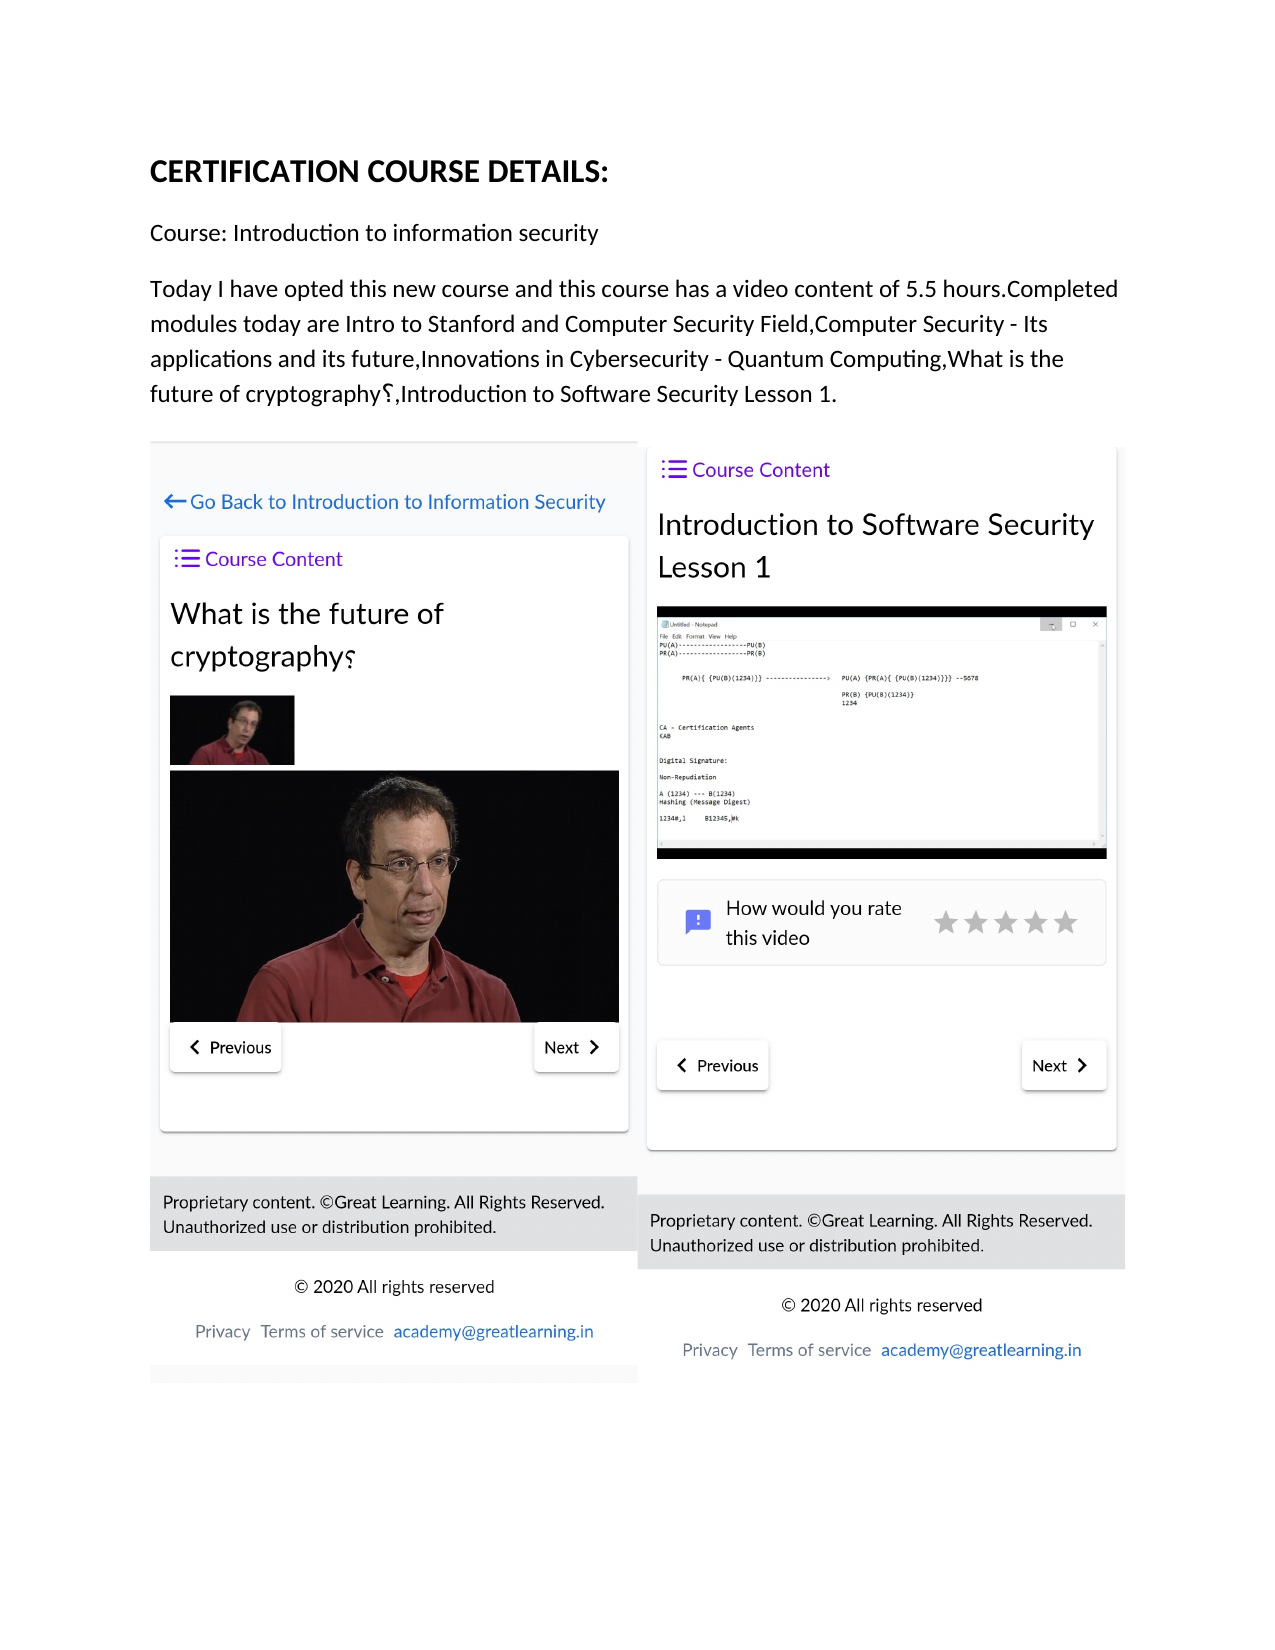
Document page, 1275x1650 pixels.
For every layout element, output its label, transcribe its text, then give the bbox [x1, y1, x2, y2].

picture [150, 434, 1125, 1383]
text Today I have opted this new course and this course has a video content of 5.5 hours.Completed modules today are Intro to Stanford and Computer Security Field,Computer Security - Its applications and its future,Innovations in Cybersecurity - Quantum Computing,What is the future of cryptography؟,Introduction to Software Security Lesson 1. [150, 273, 1125, 409]
text Course: Introduction to information security [150, 218, 1125, 248]
text CERTIFICATION COURSE DETAILS: [150, 150, 1125, 191]
